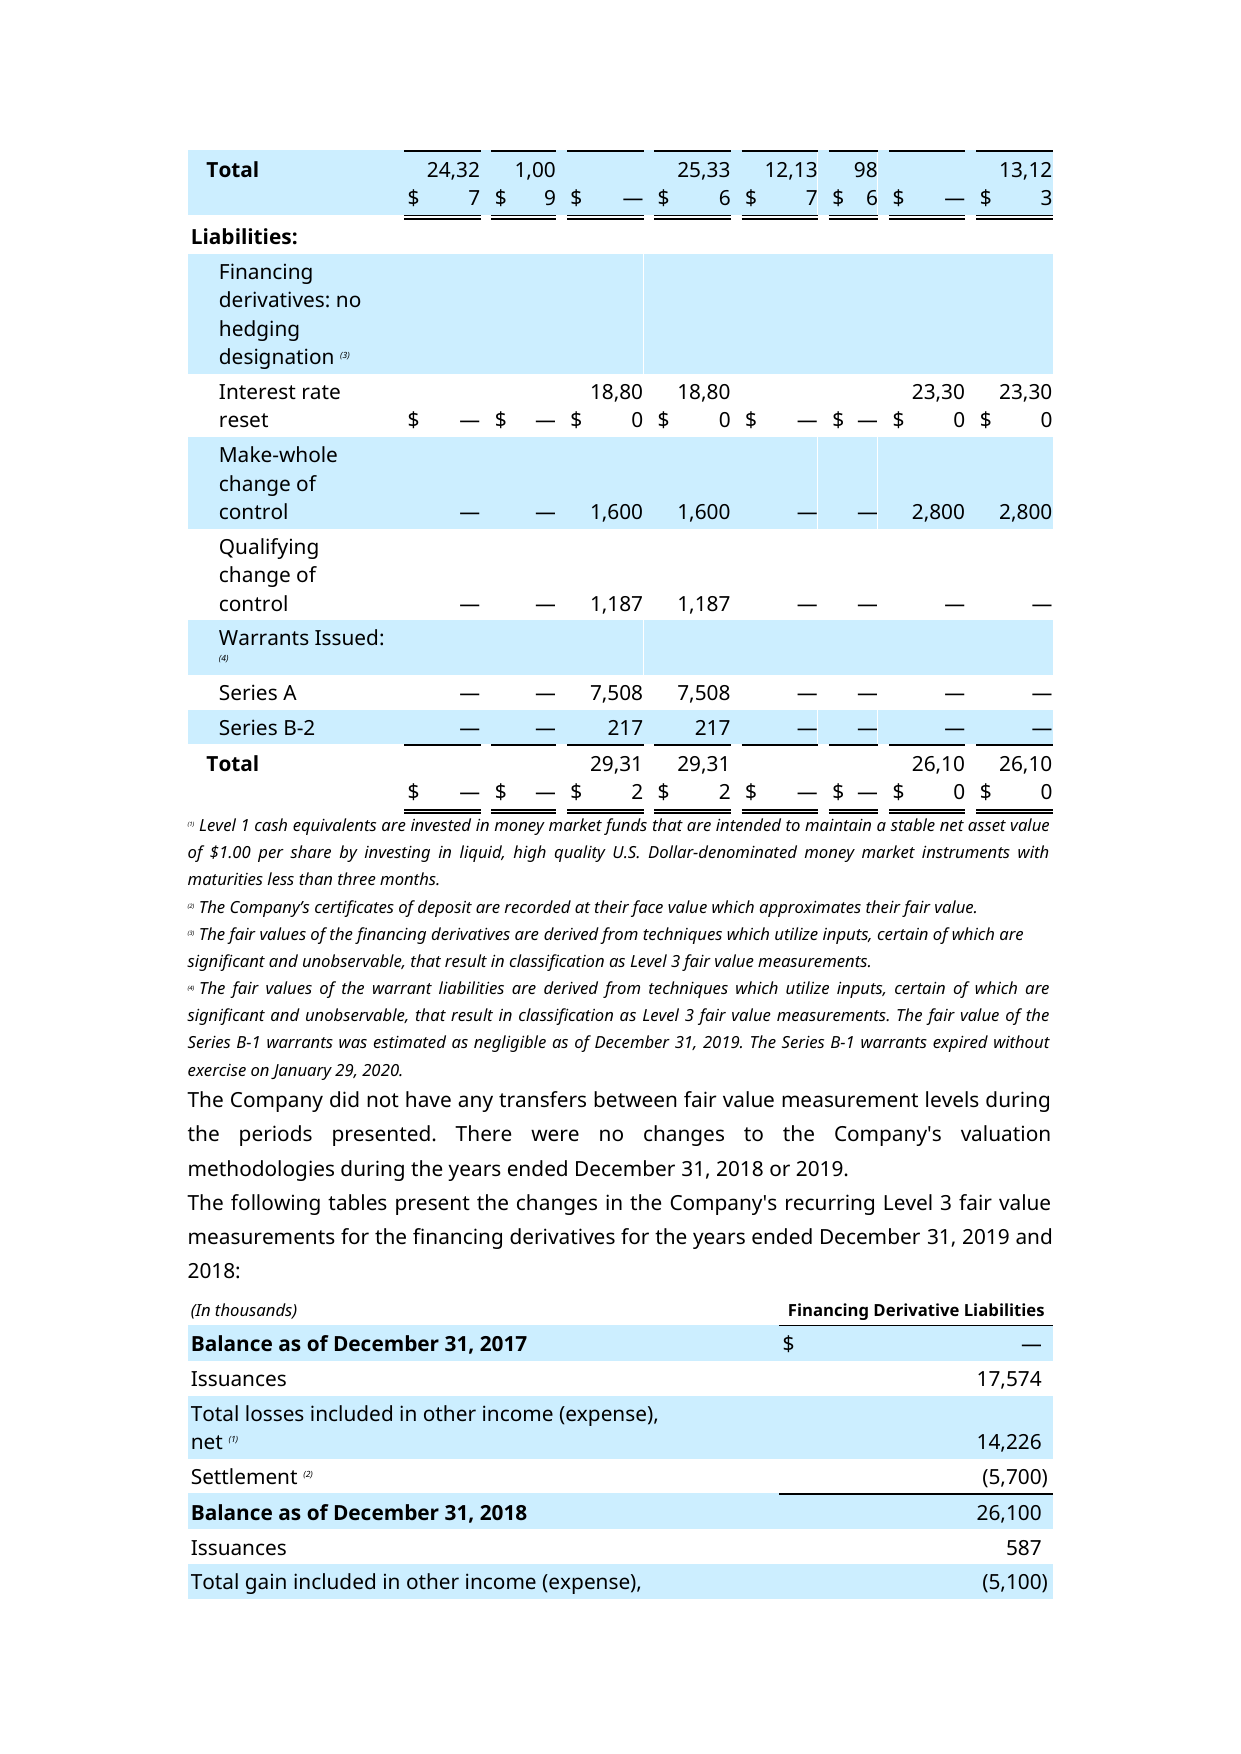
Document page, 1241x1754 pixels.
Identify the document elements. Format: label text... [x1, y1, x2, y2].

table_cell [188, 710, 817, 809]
text (3) The fair values of the financing derivatives are derived from techniques which utilize inputs, certain of which are significant and unobservable, that result in classification as Level 3 fair value measurements. [187, 922, 1053, 972]
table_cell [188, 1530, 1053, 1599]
text (2) The Company’s certificates of deposit are recorded at their face value which approximates their fair value. [187, 895, 1053, 918]
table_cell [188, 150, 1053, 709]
text (1) Level 1 cash equivalents are invested in money market funds that are intended to maintain a stable net asset value of $1.00 per share by investing in liquid, high quality U.S. Dollar-denominated money market instruments with maturities less than three months. [187, 814, 1053, 891]
text The following tables present the changes in the Company's recurring Level 3 fair value measurements for the financing derivatives for the years ended December 31, 2019 and 2018: [187, 1188, 1053, 1284]
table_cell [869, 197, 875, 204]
text The Company did not have any transfers between fair value measurement levels during the periods presented. There were no changes to the Company's valuation methodologies during the years ended December 31, 2018 or 2019. [187, 1086, 1053, 1182]
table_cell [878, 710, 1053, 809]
text (4) The fair values of the warrant liabilities are derived from techniques which utilize inputs, certain of which are significant and unobservable, that result in classification as Level 3 fair value measurements. The fair value of the Series B-1 warrants was estimated as negligible as of December 31, 2019. The Series B-1 warrants expired without exercise on January 29, 2020. [187, 977, 1053, 1081]
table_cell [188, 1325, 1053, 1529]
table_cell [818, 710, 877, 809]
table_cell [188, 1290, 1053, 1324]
